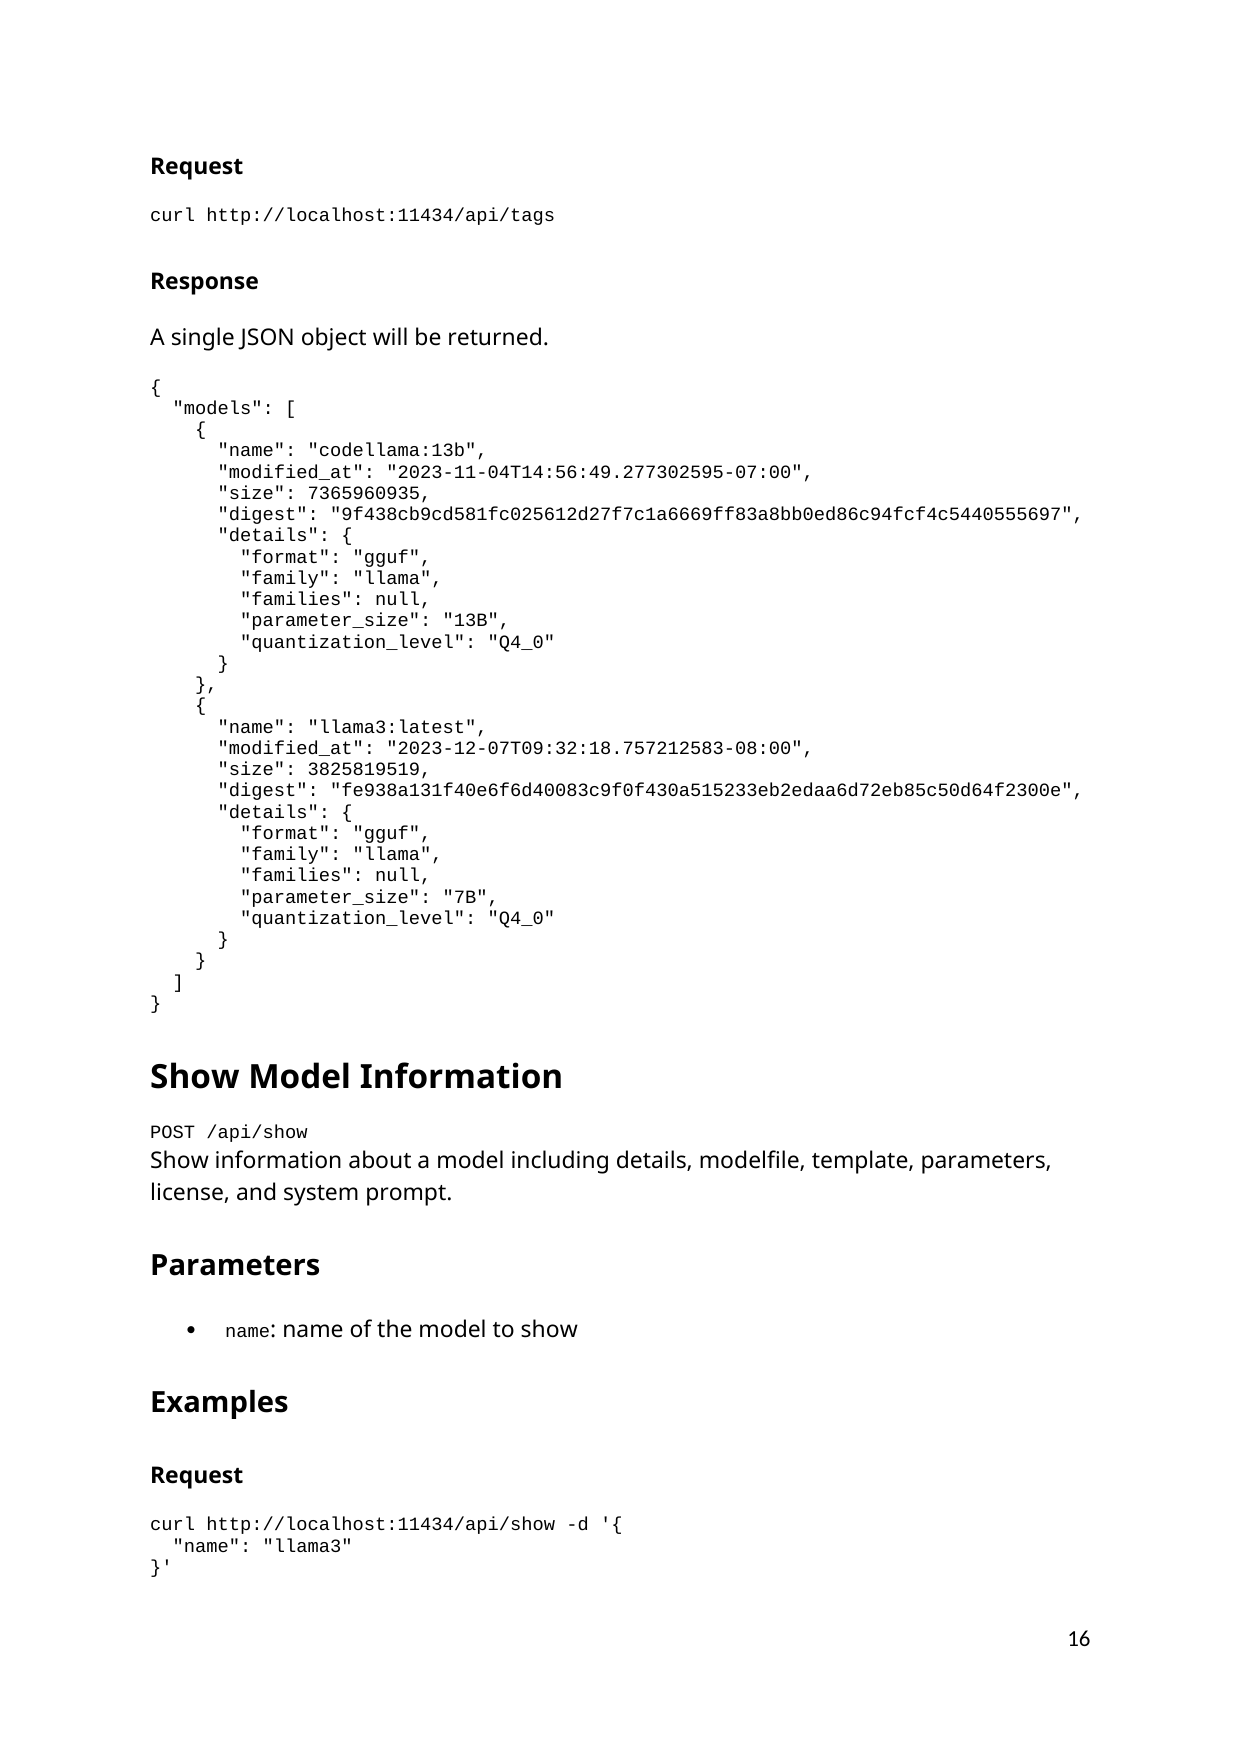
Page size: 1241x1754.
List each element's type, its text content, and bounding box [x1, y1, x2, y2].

text "parameter_size": "13B", [150, 611, 1090, 632]
text "digest": "9f438cb9cd581fc025612d27f7c1a6669ff83a8bb0ed86c94fcf4c5440555697", [150, 505, 1090, 526]
text curl http://localhost:11434/api/show -d '{ [150, 1515, 1090, 1536]
text }, [150, 675, 1090, 696]
text { [150, 377, 1090, 399]
text } [150, 994, 1090, 1015]
text "digest": "fe938a131f40e6f6d40083c9f0f430a515233eb2edaa6d72eb85c50d64f2300e", [150, 781, 1090, 802]
text } [150, 930, 1090, 951]
text "family": "llama", [150, 569, 1090, 590]
text POST /api/show [150, 1123, 1090, 1144]
text ] [150, 972, 1090, 994]
text { [150, 696, 1090, 717]
text Request [150, 1459, 1090, 1490]
text { [150, 420, 1090, 441]
text "quantization_level": "Q4_0" [150, 632, 1090, 654]
text "modified_at": "2023-12-07T09:32:18.757212583-08:00", [150, 739, 1090, 760]
text "name": "llama3:latest", [150, 717, 1090, 739]
text Show information about a model including details, modelfile, template, parameters, license, and system prompt. [150, 1144, 1090, 1207]
text "family": "llama", [150, 845, 1090, 866]
text "families": null, [150, 866, 1090, 887]
text }' [150, 1558, 1090, 1579]
text "name": "llama3" [150, 1536, 1090, 1558]
list name: name of the model to show [187, 1313, 1090, 1344]
text } [150, 951, 1090, 972]
text Response [150, 265, 1090, 296]
text "name": "codellama:13b", [150, 441, 1090, 462]
text "quantization_level": "Q4_0" [150, 909, 1090, 930]
text "size": 3825819519, [150, 760, 1090, 781]
text curl http://localhost:11434/api/tags [150, 206, 1090, 227]
text "format": "gguf", [150, 547, 1090, 569]
text "parameter_size": "7B", [150, 887, 1090, 909]
text "modified_at": "2023-11-04T14:56:49.277302595-07:00", [150, 462, 1090, 484]
text A single JSON object will be returned. [150, 321, 1090, 352]
text Parameters [150, 1244, 1090, 1284]
text "details": { [150, 526, 1090, 547]
text "families": null, [150, 590, 1090, 611]
text Examples [150, 1382, 1090, 1421]
text Request [150, 150, 1090, 181]
text "size": 7365960935, [150, 484, 1090, 505]
text "models": [ [150, 399, 1090, 420]
text "details": { [150, 802, 1090, 824]
text } [150, 654, 1090, 675]
text "format": "gguf", [150, 824, 1090, 845]
text Show Model Information [150, 1052, 1090, 1098]
